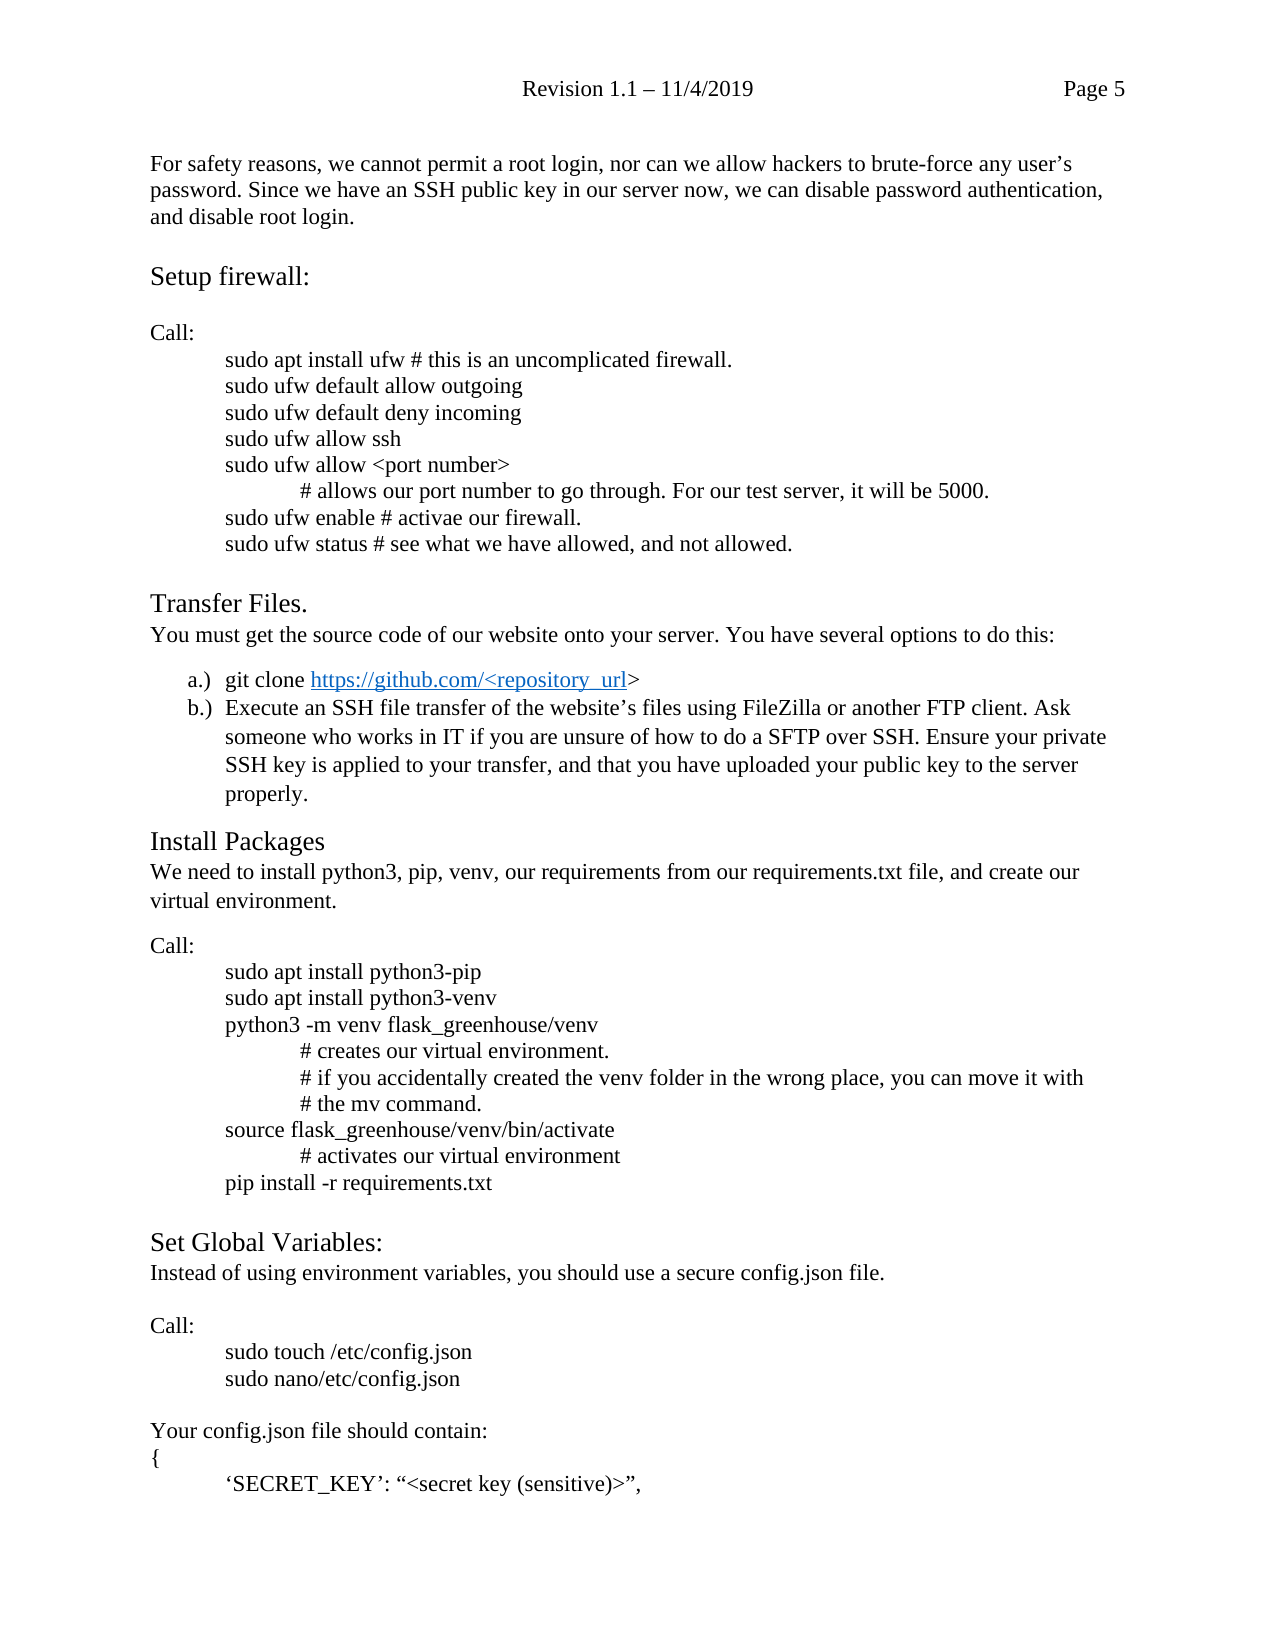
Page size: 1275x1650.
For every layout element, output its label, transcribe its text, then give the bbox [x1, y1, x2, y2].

text sudo apt install python3-venv [150, 984, 1125, 1011]
text # the mv command. [150, 1090, 1125, 1116]
subtitle Transfer Files. [150, 587, 1125, 618]
text pip install -r requirements.txt [150, 1169, 1125, 1195]
text sudo ufw allow <port number> [150, 451, 1125, 478]
text # if you accidentally created the venv folder in the wrong place, you can move it with [150, 1063, 1125, 1090]
list git clone https://github.com/<repository_url> [187, 666, 1125, 692]
text # allows our port number to go through. For our test server, it will be 5000. [225, 478, 1125, 504]
text # activates our virtual environment [150, 1143, 1125, 1169]
text sudo touch /etc/config.json [150, 1338, 1125, 1365]
subtitle Setup firewall: [150, 259, 1125, 291]
list Execute an SSH file transfer of the website’s files using FileZilla or another FTP client. Ask someone who works in IT if you are unsure of how to do a SFTP over SSH. Ensure your private SSH key is applied to your transfer, and that you have uploaded your public key to the server properly. [187, 694, 1125, 806]
text sudo nano/etc/config.json [150, 1365, 1125, 1391]
text python3 -m venv flask_greenhouse/venv [150, 1011, 1125, 1037]
text You must get the source code of our website onto your server. You have several options to do this: [150, 621, 1125, 647]
text Call: [150, 932, 1125, 958]
text Call: [150, 319, 1125, 346]
text { [150, 1444, 1125, 1470]
text # creates our virtual environment. [150, 1037, 1125, 1063]
text sudo ufw default allow outgoing [150, 372, 1125, 398]
subtitle Install Packages [150, 825, 1125, 856]
text sudo apt install ufw # this is an uncomplicated firewall. [150, 346, 1125, 372]
text sudo ufw status # see what we have allowed, and not allowed. [150, 530, 1125, 557]
text ‘SECRET_KEY’: “<secret key (sensitive)>”, [150, 1470, 1125, 1497]
text Your config.json file should contain: [150, 1417, 1125, 1444]
text We need to install python3, pip, venv, our requirements from our requirements.txt file, and create our virtual environment. [150, 858, 1125, 913]
text sudo ufw default deny incoming [150, 398, 1125, 425]
text sudo apt install python3-pip [150, 958, 1125, 984]
text sudo ufw allow ssh [150, 425, 1125, 451]
text source flask_greenhouse/venv/bin/activate [150, 1116, 1125, 1143]
subtitle Set Global Variables: [150, 1226, 1125, 1257]
text sudo ufw enable # activae our firewall. [150, 504, 1125, 530]
text Call: [150, 1312, 1125, 1338]
text Instead of using environment variables, you should use a secure config.json file. [150, 1259, 1125, 1286]
text For safety reasons, we cannot permit a root login, nor can we allow hackers to brute-force any user’s password. Since we have an SSH public key in our server now, we can disable password authentication, and disable root login. [150, 150, 1125, 229]
